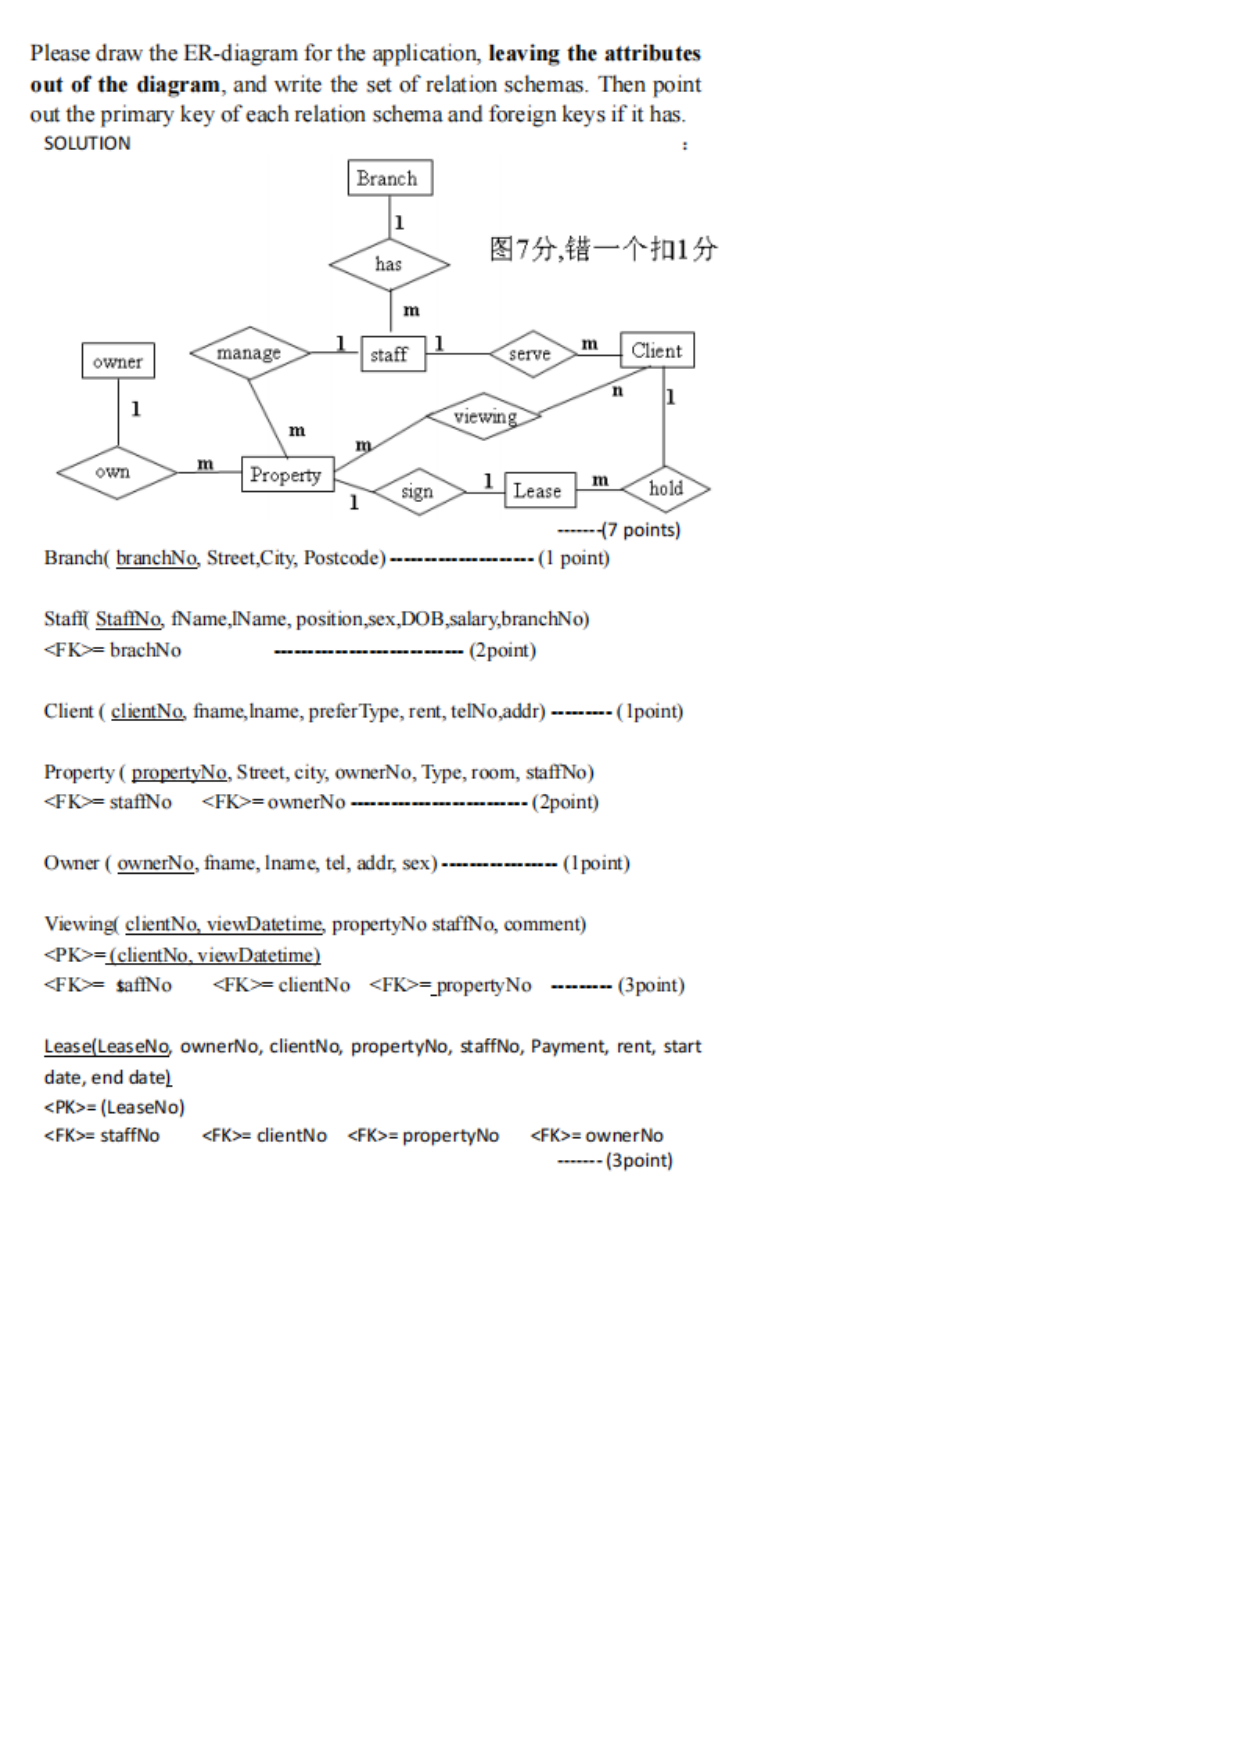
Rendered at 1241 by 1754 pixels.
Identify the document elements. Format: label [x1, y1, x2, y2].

picture [10, 32, 786, 1192]
